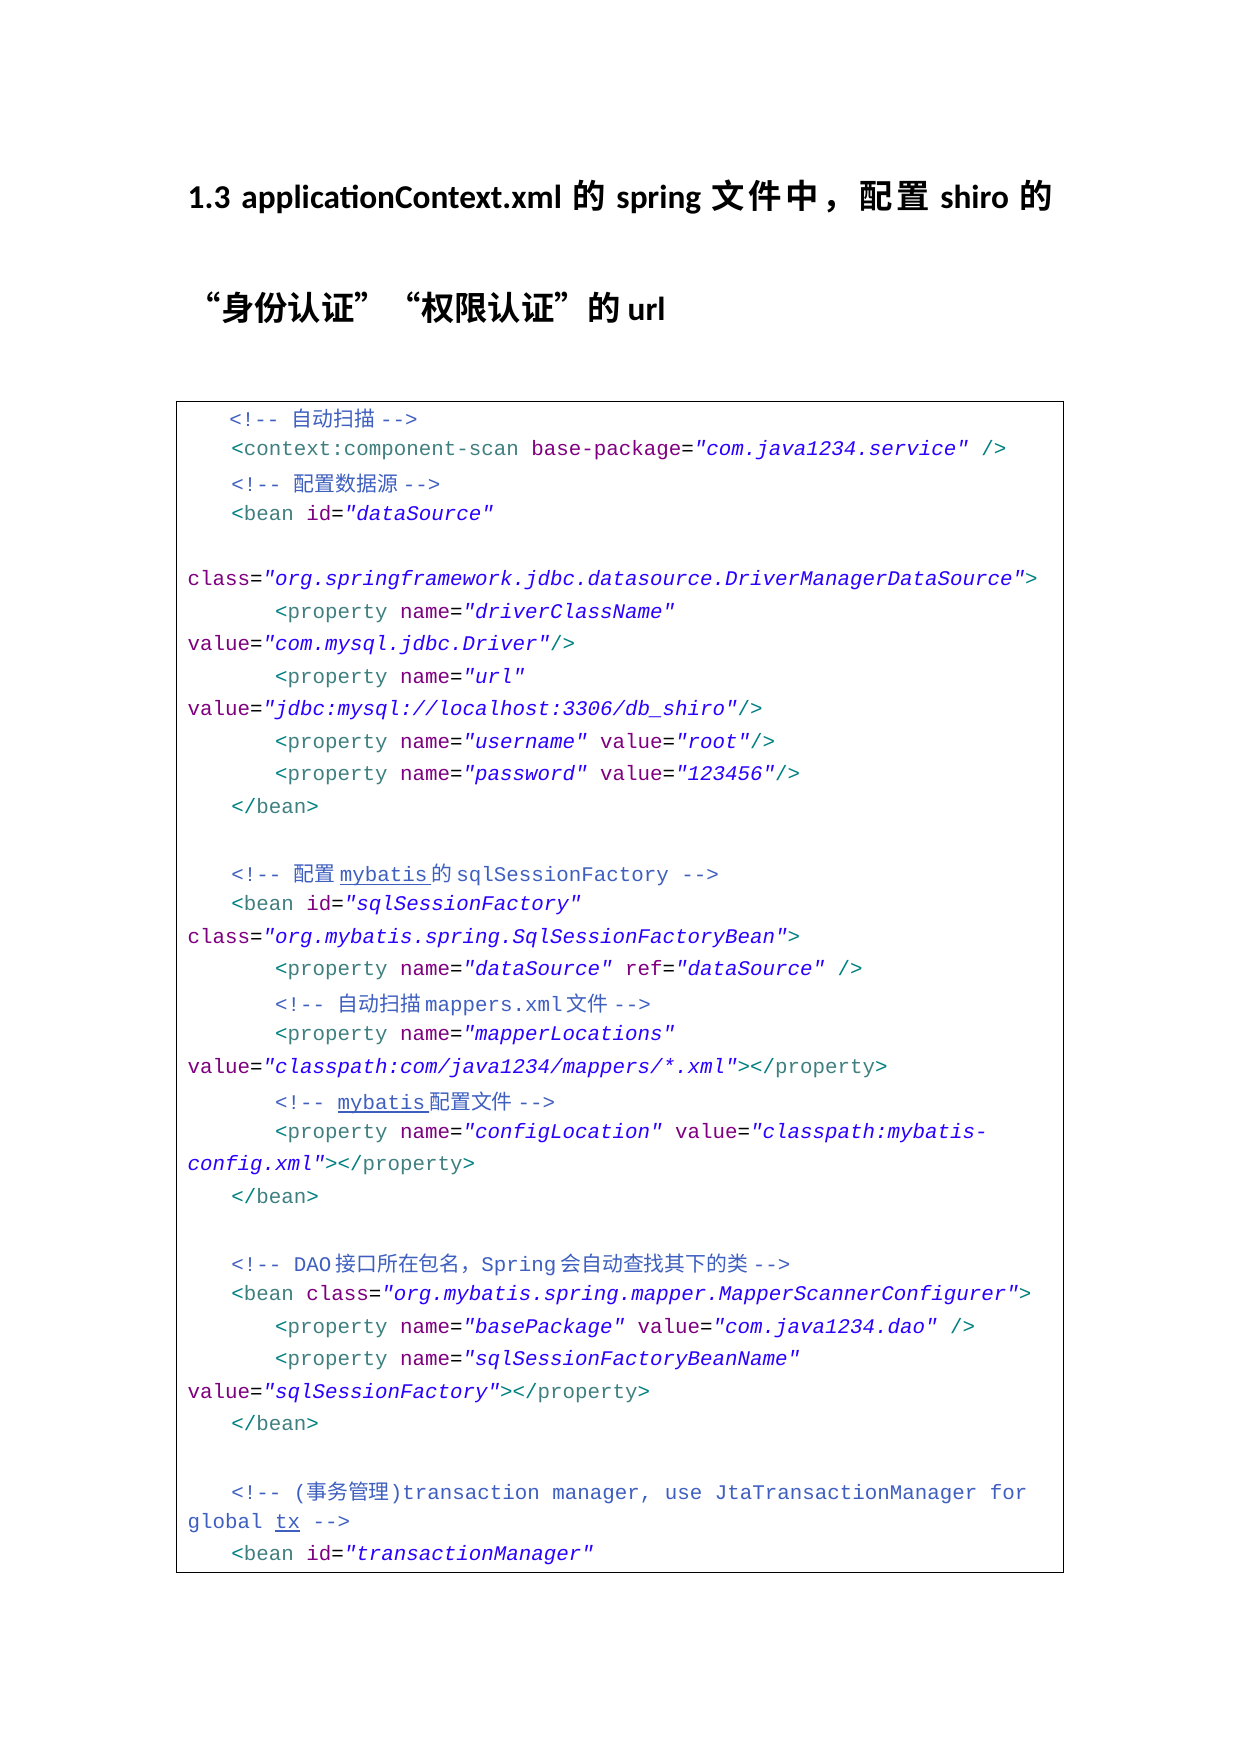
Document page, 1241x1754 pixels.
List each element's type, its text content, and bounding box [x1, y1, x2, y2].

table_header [177, 402, 1063, 1572]
subtitle 1.3 applicationContext.xml的spring文件中，配置shiro的“身份认证”“权限认证”的url [187, 162, 1053, 339]
